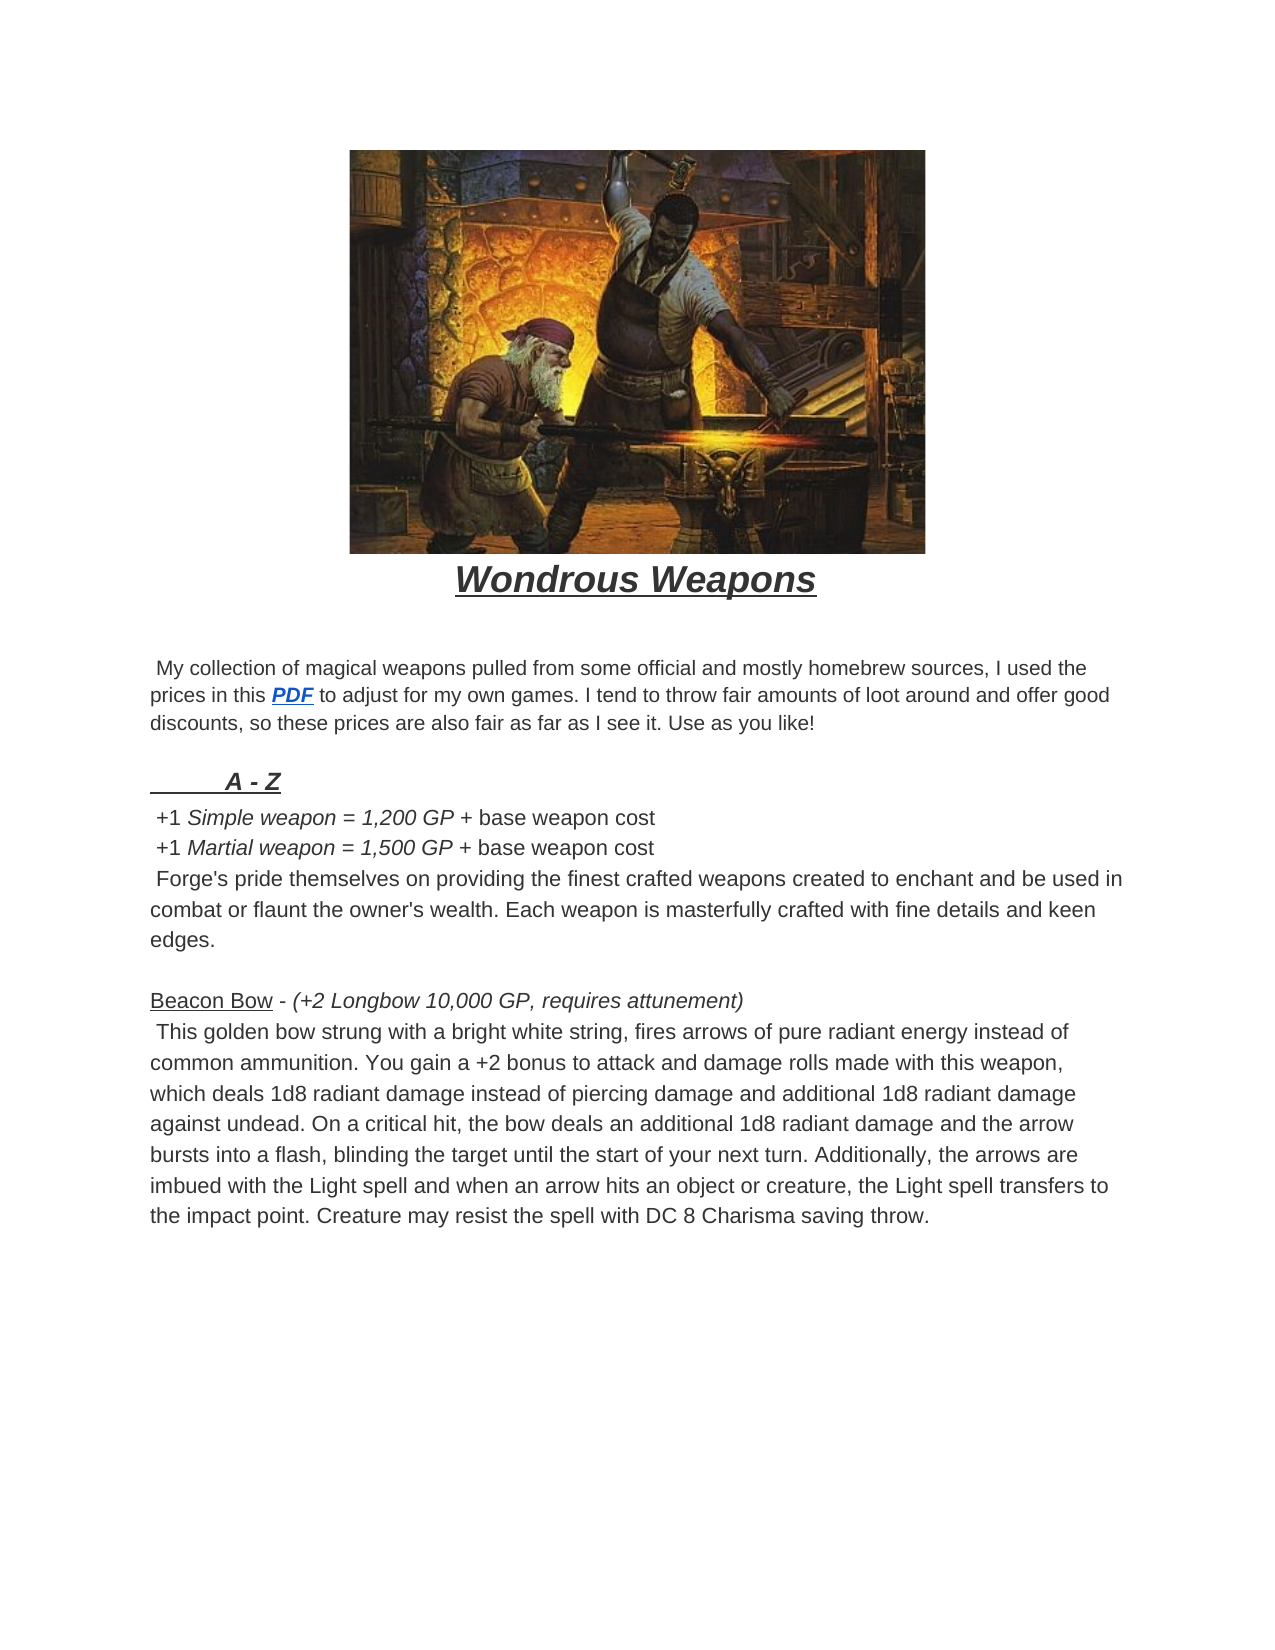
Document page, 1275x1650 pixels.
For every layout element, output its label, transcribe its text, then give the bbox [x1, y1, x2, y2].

subtitle +1 Simple weapon = 1,200 GP + base weapon cost [150, 804, 1125, 829]
title Wondrous Weapons [150, 558, 1125, 601]
subtitle A - Z [150, 767, 1125, 796]
subtitle Beacon Bow - (+2 Longbow 10,000 GP, requires attunement) This golden bow strung with a bright white string, fires arrows of pure radiant energy instead of common ammunition. You gain a +2 bonus to attack and damage rolls made with this weapon, which deals 1d8 radiant damage instead of piercing damage and additional 1d8 radiant damage against undead. On a critical hit, the bow deals an additional 1d8 radiant damage and the arrow bursts into a flash, blinding the target until the start of your next turn. Additionally, the arrows are imbued with the Light spell and when an arrow hits an object or creature, the Light spell transfers to the impact point. Creature may resist the spell with DC 8 Charisma saving throw. [150, 988, 1125, 1228]
text My collection of magical weapons pulled from some official and mostly homebrew sources, I used the prices in this PDF to adjust for my own games. I tend to throw fair amounts of loot around and offer good discounts, so these prices are also fair as far as I see it. Use as you like! [150, 656, 1125, 734]
subtitle +1 Martial weapon = 1,500 GP + base weapon cost Forge's pride themselves on providing the finest crafted weapons created to enchant and be used in combat or flaunt the owner's wealth. Each weapon is masterfully crafted with fine details and keen edges. [150, 835, 1125, 952]
picture [349, 150, 926, 554]
